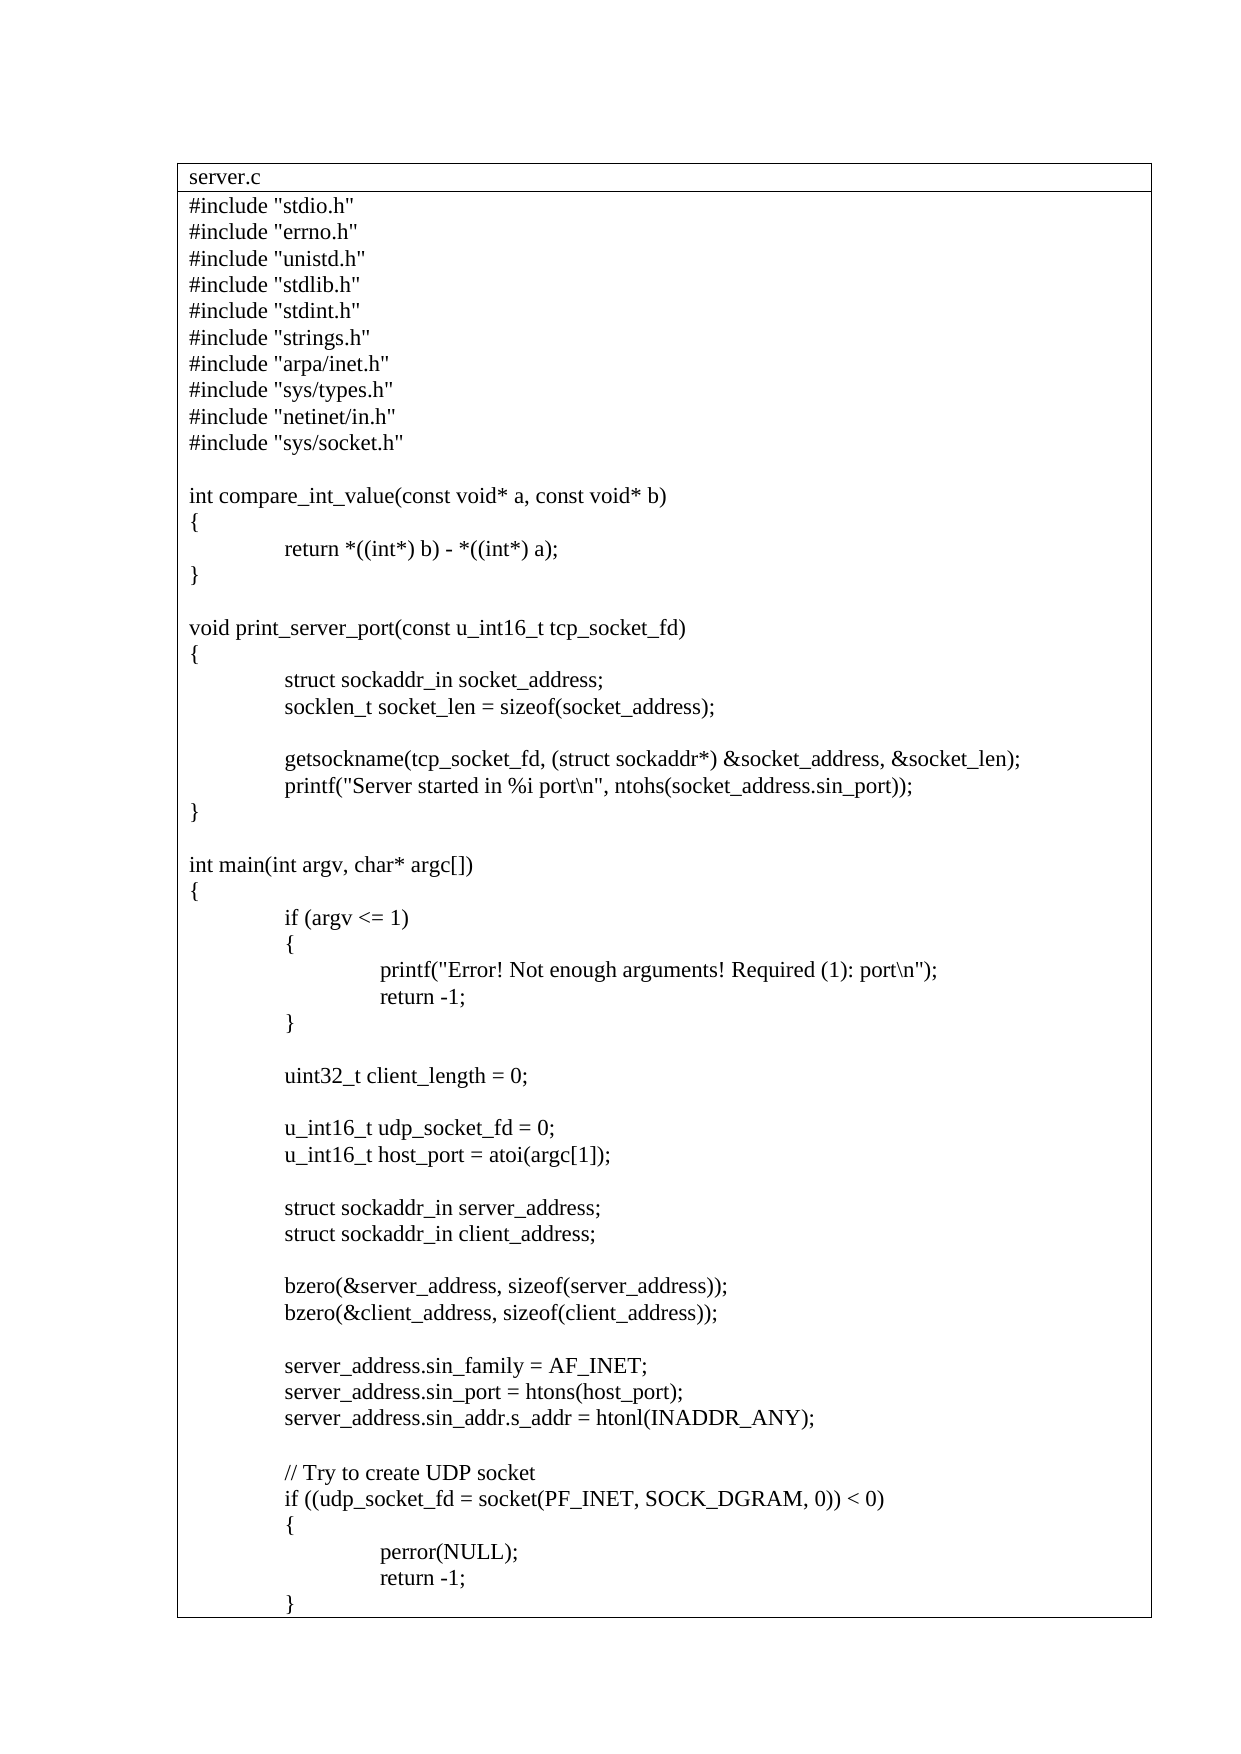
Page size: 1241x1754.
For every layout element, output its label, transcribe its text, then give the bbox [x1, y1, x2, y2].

table_header server.c [178, 164, 1151, 191]
